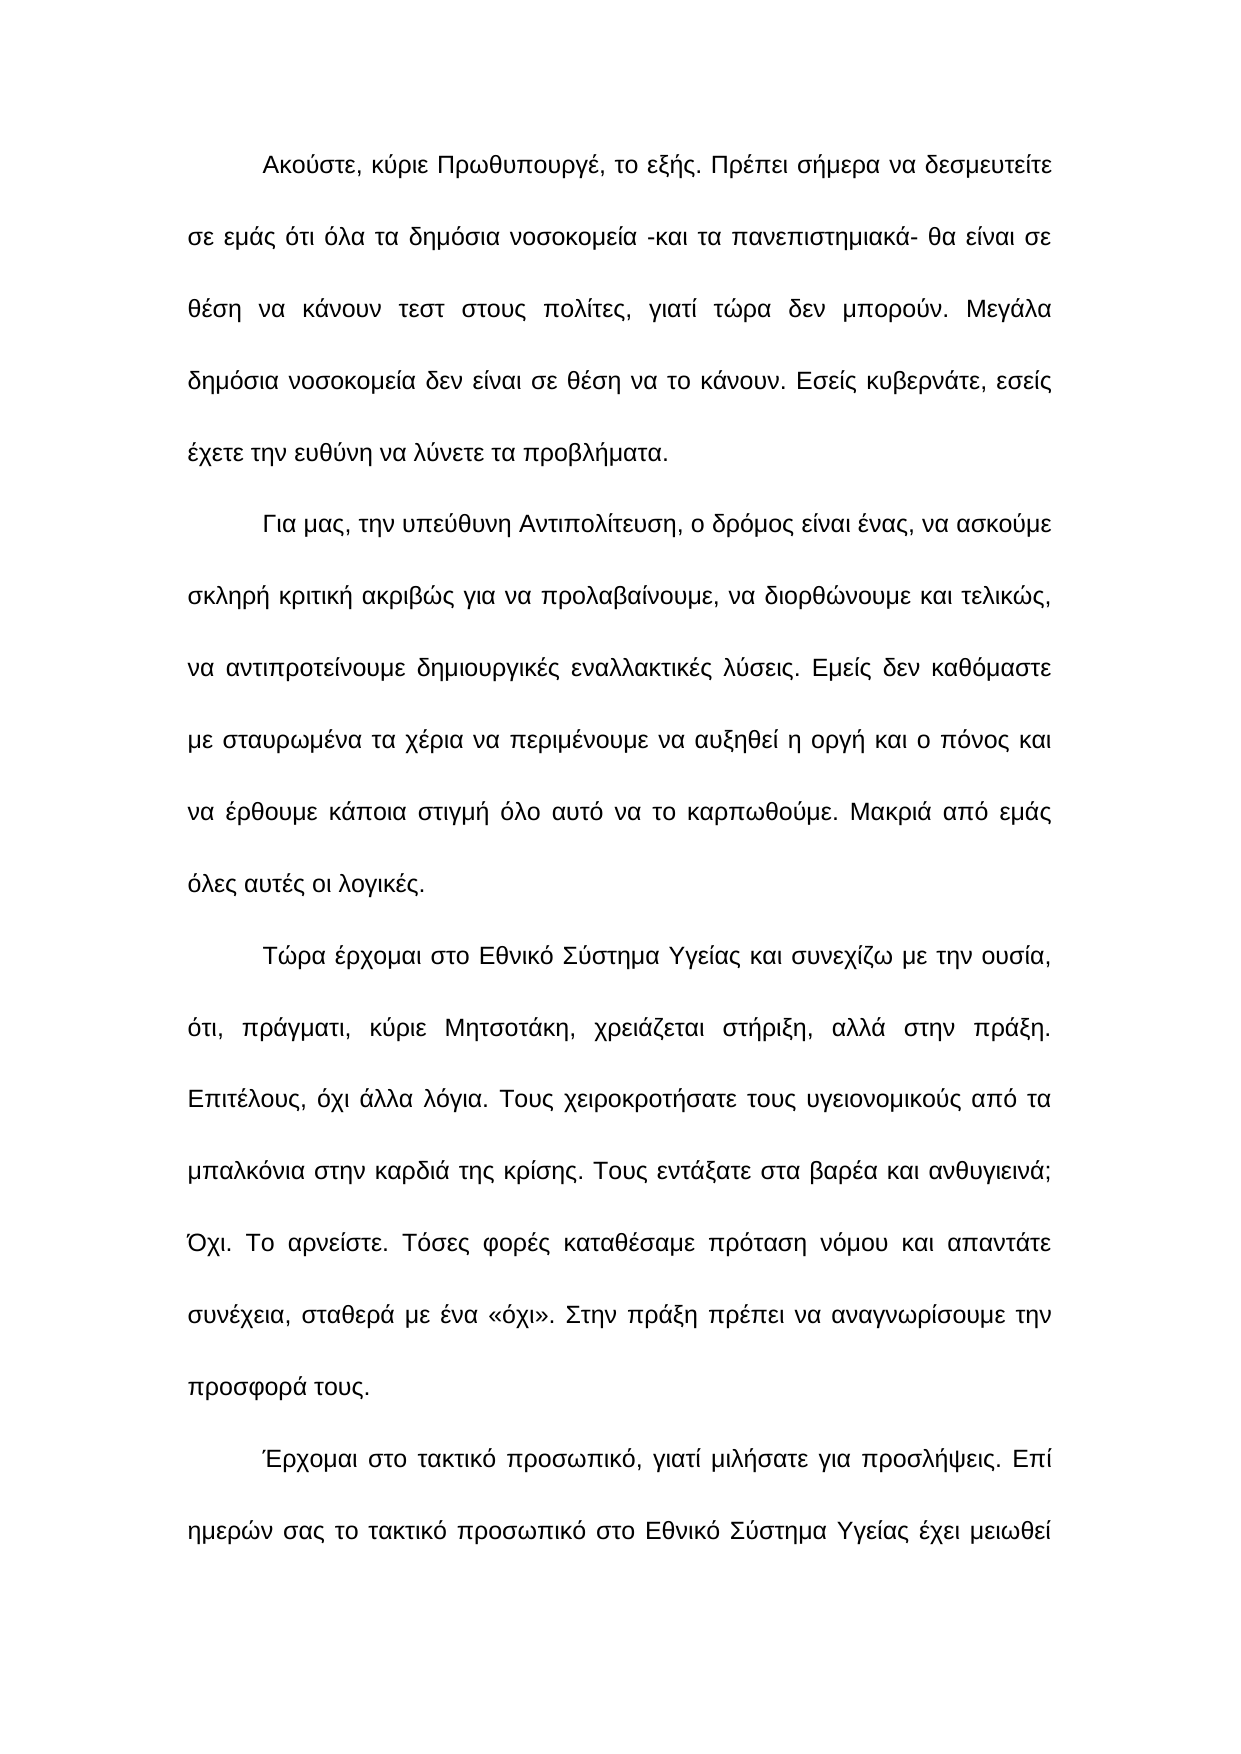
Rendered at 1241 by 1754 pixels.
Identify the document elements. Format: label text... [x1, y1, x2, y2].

text Για μας, την υπεύθυνη Αντιπολίτευση, ο δρόμος είναι ένας, να ασκούμε σκληρή κριτική ακριβώς για να προλαβαίνουμε, να διορθώνουμε και τελικώς, να αντιπροτείνουμε δημιουργικές εναλλακτικές λύσεις. Εμείς δεν καθόμαστε με σταυρωμένα τα χέρια να περιμένουμε να αυξηθεί η οργή και ο πόνος και να έρθουμε κάποια στιγμή όλο αυτό να το καρπωθούμε. Μακριά από εμάς όλες αυτές οι λογικές. [187, 509, 1053, 897]
text Τώρα έρχομαι στο Εθνικό Σύστημα Υγείας και συνεχίζω με την ουσία, ότι, πράγματι, κύριε Μητσοτάκη, χρειάζεται στήριξη, αλλά στην πράξη. Επιτέλους, όχι άλλα λόγια. Τους χειροκροτήσατε τους υγειονομικούς από τα μπαλκόνια στην καρδιά της κρίσης. Τους εντάξατε στα βαρέα και ανθυγιεινά; Όχι. Το αρνείστε. Τόσες φορές καταθέσαμε πρόταση νόμου και απαντάτε συνέχεια, σταθερά με ένα «όχι». Στην πράξη πρέπει να αναγνωρίσουμε την προσφορά τους. [187, 941, 1053, 1401]
text Ακούστε, κύριε Πρωθυπουργέ, το εξής. Πρέπει σήμερα να δεσμευτείτε σε εμάς ότι όλα τα δημόσια νοσοκομεία -και τα πανεπιστημιακά- θα είναι σε θέση να κάνουν τεστ στους πολίτες, γιατί τώρα δεν μπορούν. Μεγάλα δημόσια νοσοκομεία δεν είναι σε θέση να το κάνουν. Εσείς κυβερνάτε, εσείς έχετε την ευθύνη να λύνετε τα προβλήματα. [187, 150, 1053, 466]
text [187, 1444, 1053, 1544]
